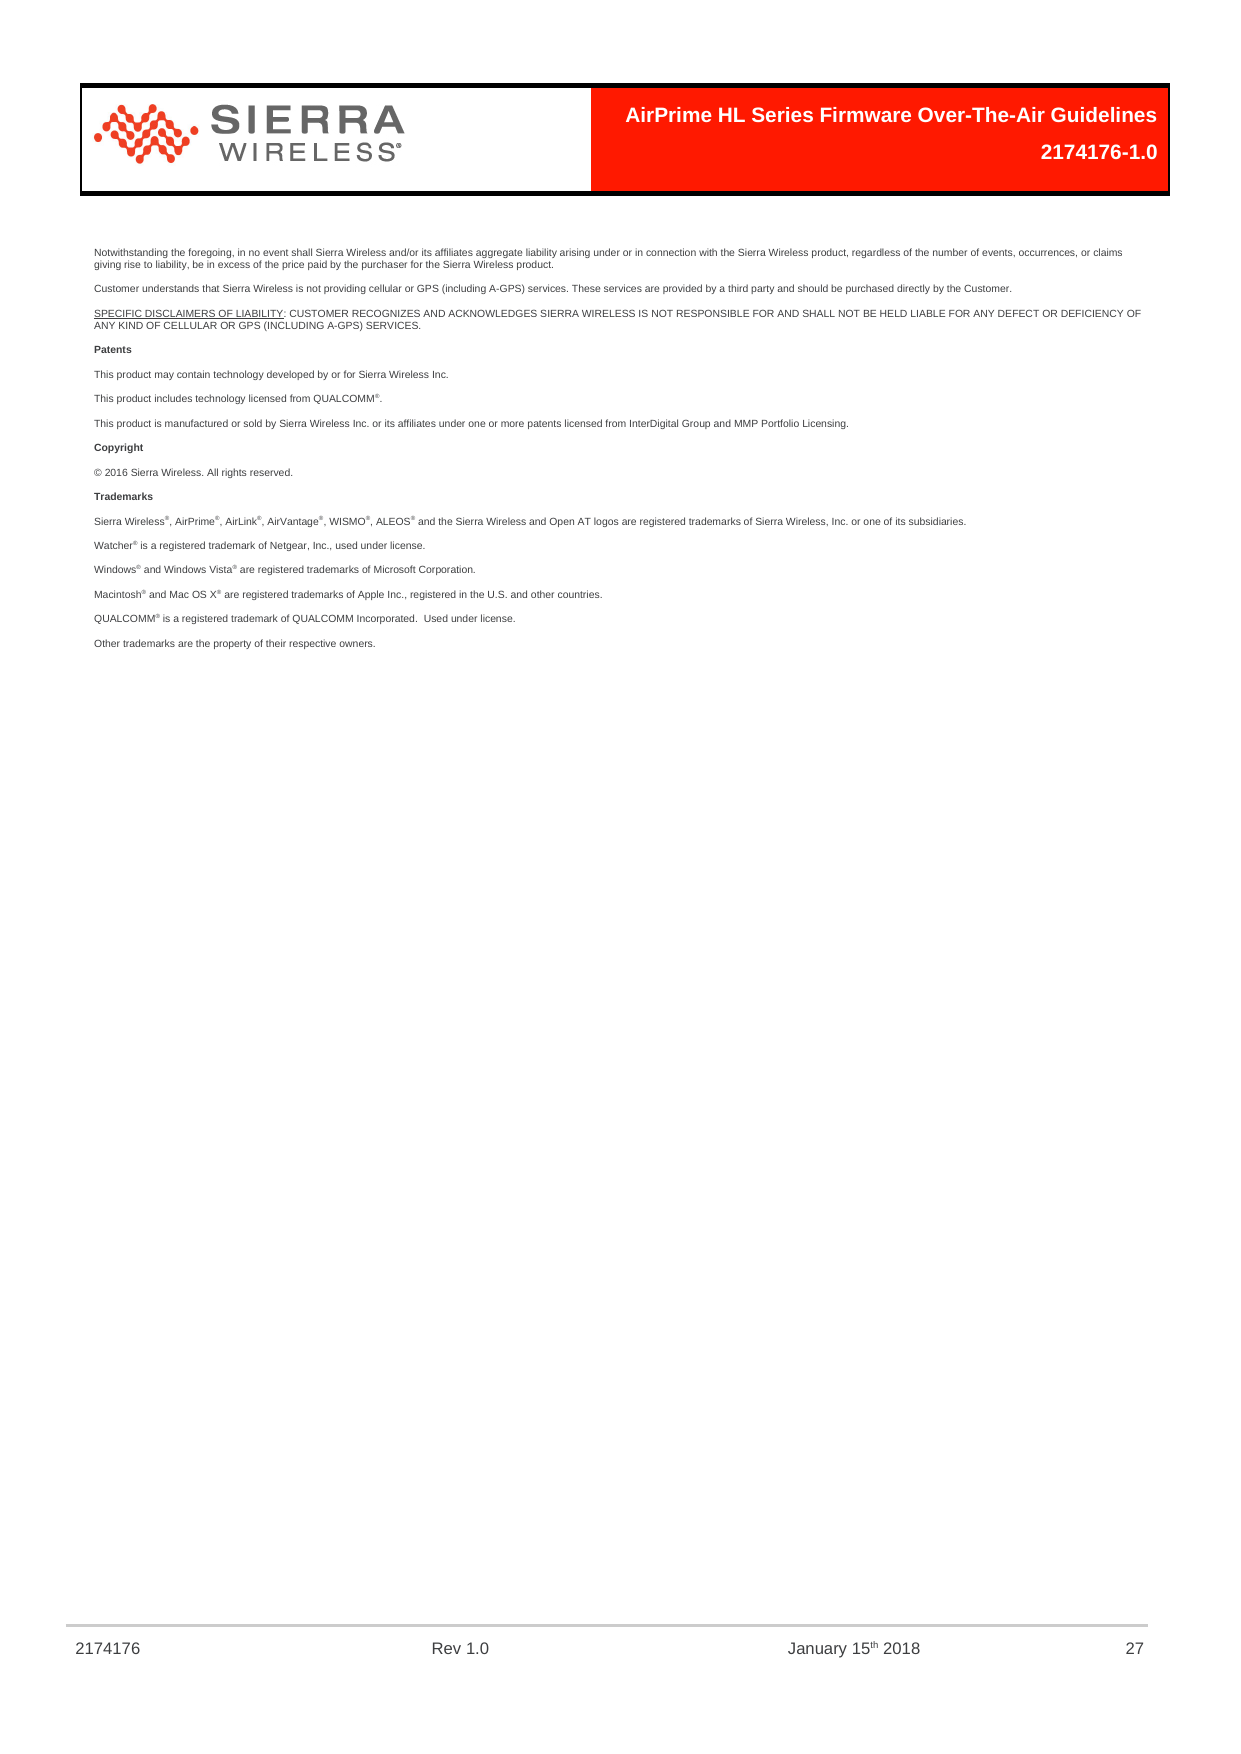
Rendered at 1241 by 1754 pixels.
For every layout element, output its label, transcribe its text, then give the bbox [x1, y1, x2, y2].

text SPECIFIC DISCLAIMERS OF LIABILITY: CUSTOMER RECOGNIZES AND ACKNOWLEDGES SIERRA WIRELESS IS NOT RESPONSIBLE FOR AND SHALL NOT BE HELD LIABLE FOR ANY DEFECT OR DEFICIENCY OF ANY KIND OF CELLULAR OR GPS (INCLUDING A-GPS) SERVICES. [94, 307, 1146, 331]
text Watcher® is a registered trademark of Netgear, Inc., used under license. [94, 539, 1146, 552]
picture [206, 101, 409, 167]
text Notwithstanding the foregoing, in no event shall Sierra Wireless and/or its affiliates aggregate liability arising under or in connection with the Sierra Wireless product, regardless of the number of events, occurrences, or claims giving rise to liability, be in excess of the price paid by the purchaser for the Sierra Wireless product. [94, 246, 1146, 270]
text Macintosh® and Mac OS X® are registered trademarks of Apple Inc., registered in the U.S. and other countries. [94, 588, 1146, 601]
